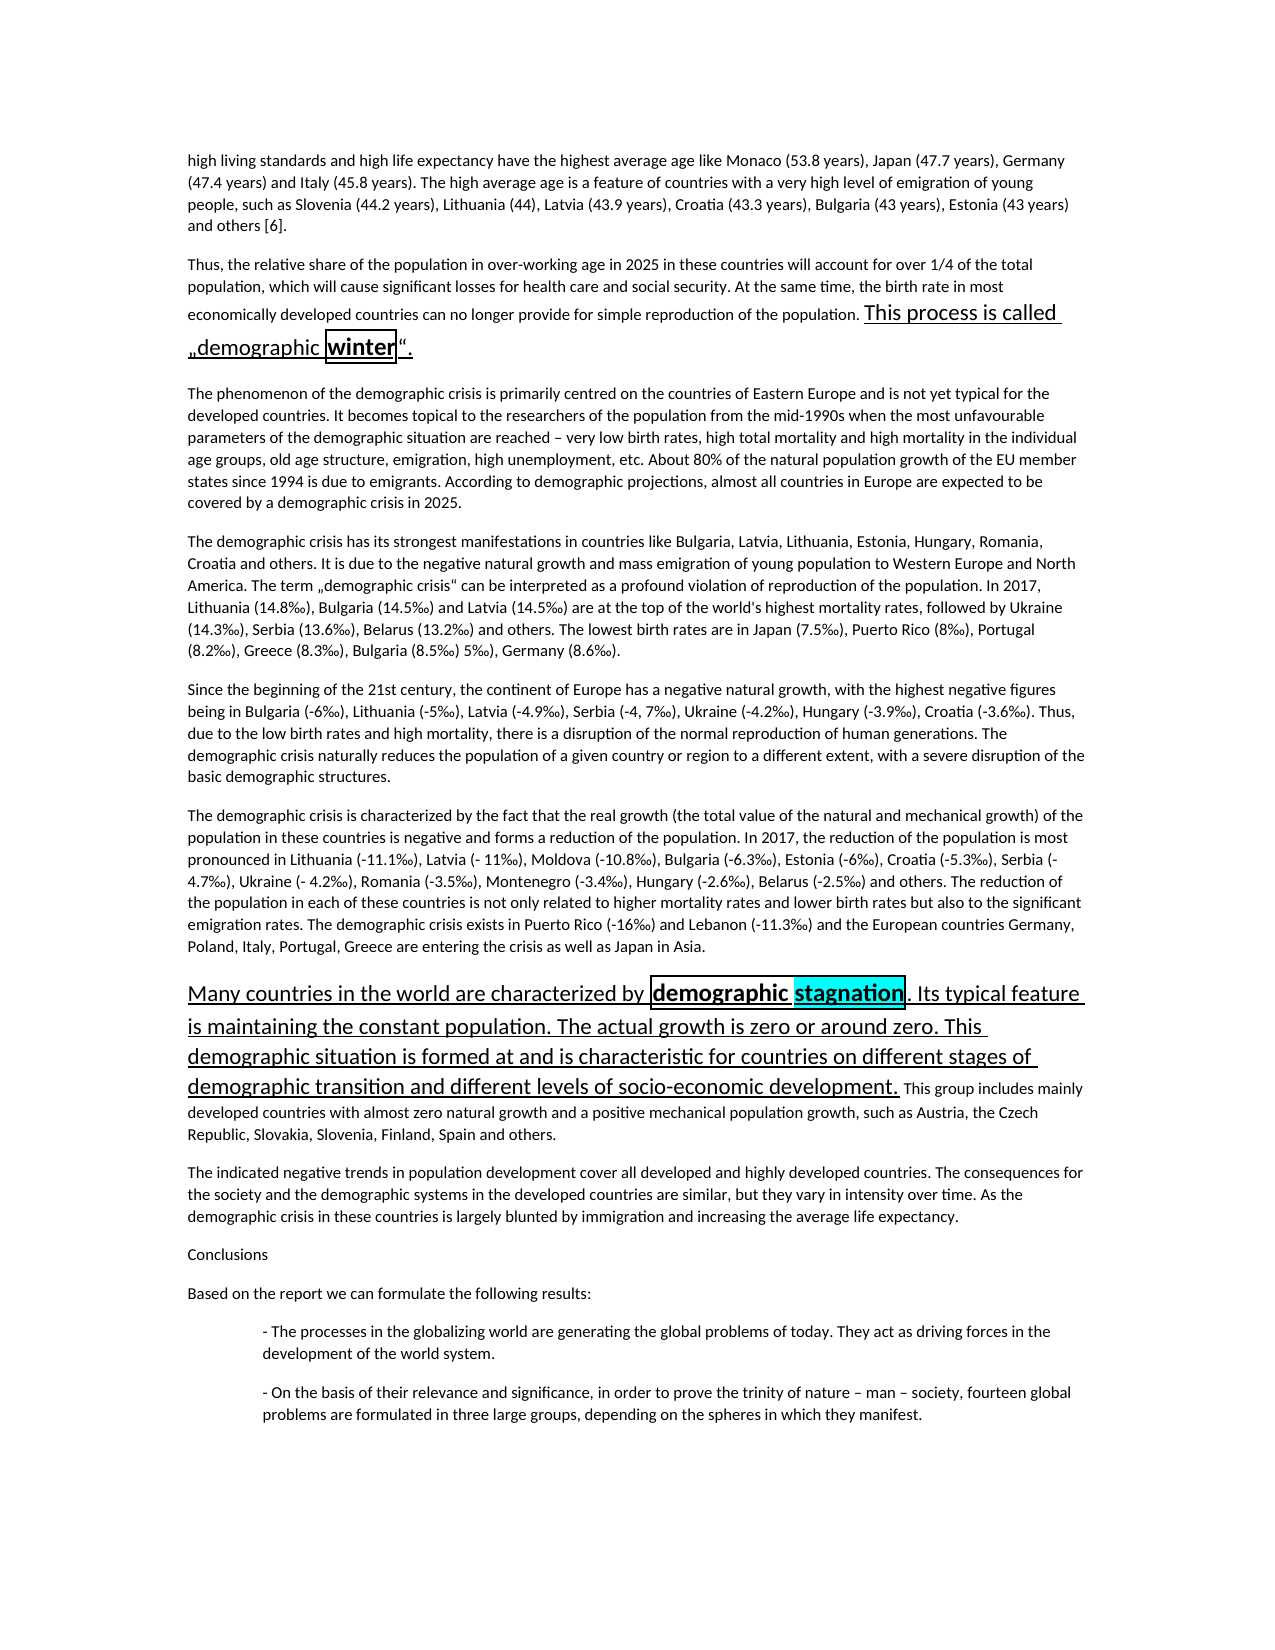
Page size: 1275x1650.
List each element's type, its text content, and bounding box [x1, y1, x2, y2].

text Many countries in the world are characterized by demographic stagnation. Its typical feature is maintaining the constant population. The actual growth is zero or around zero. This demographic situation is formed at and is characteristic for countries on different stages of demographic transition and different levels of socio-economic development. This group includes mainly developed countries with almost zero natural growth and a positive mechanical population growth, such as Austria, the Czech Republic, Slovakia, Slovenia, Finland, Spain and others. [187, 975, 1087, 1144]
text The demographic crisis has its strongest manifestations in countries like Bulgaria, Latvia, Lithuania, Estonia, Hungary, Romania, Croatia and others. It is due to the negative natural growth and mass emigration of young population to Western Europe and North America. The term „demographic crisis“ can be interpreted as a profound violation of reproduction of the population. In 2017, Lithuania (14.8‰), Bulgaria (14.5‰) and Latvia (14.5‰) are at the top of the world's highest mortality rates, followed by Ukraine (14.3‰), Serbia (13.6‰), Belarus (13.2‰) and others. The lowest birth rates are in Japan (7.5‰), Puerto Rico (8‰), Portugal (8.2‰), Greece (8.3‰), Bulgaria (8.5‰) 5‰), Germany (8.6‰). [187, 531, 1087, 661]
text - On the basis of their relevance and significance, in order to prove the trinity of nature – man – society, fourteen global problems are formulated in three large groups, depending on the spheres in which they manifest. [262, 1382, 1087, 1424]
text The indicated negative trends in population development cover all developed and highly developed countries. The consequences for the society and the demographic systems in the developed countries are similar, but they vary in intensity over time. As the demographic crisis in these countries is largely blunted by immigration and increasing the average life expectancy. [187, 1162, 1087, 1226]
text Since the beginning of the 21st century, the continent of Europe has a negative natural growth, with the highest negative figures being in Bulgaria (-6‰), Lithuania (-5‰), Latvia (-4.9‰), Serbia (-4, 7‰), Ukraine (-4.2‰), Hungary (-3.9‰), Croatia (-3.6‰). Thus, due to the low birth rates and high mortality, there is a disruption of the normal reproduction of human generations. The demographic crisis naturally reduces the population of a given country or region to a different extent, with a severe disruption of the basic demographic structures. [187, 679, 1087, 787]
text The phenomenon of the demographic crisis is primarily centred on the countries of Eastern Europe and is not yet typical for the developed countries. It becomes topical to the researchers of the population from the mid-1990s when the most unfavourable parameters of the demographic situation are reached – very low birth rates, high total mortality and high mortality in the individual age groups, old age structure, emigration, high unemployment, etc. About 80% of the natural population growth of the EU member states since 1994 is due to emigrants. According to demographic projections, almost all countries in Europe are expected to be covered by a demographic crisis in 2025. [187, 383, 1087, 513]
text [187, 150, 1087, 236]
text Based on the report we can formulate the following results: [187, 1283, 1087, 1303]
text The demographic crisis is characterized by the fact that the real growth (the total value of the natural and mechanical growth) of the population in these countries is negative and forms a reduction of the population. In 2017, the reduction of the population is most pronounced in Lithuania (-11.1‰), Latvia (- 11‰), Moldova (-10.8‰), Bulgaria (-6.3‰), Estonia (-6‰), Croatia (-5.3‰), Serbia (-4.7‰), Ukraine (- 4.2‰), Romania (-3.5‰), Montenegro (-3.4‰), Hungary (-2.6‰), Belarus (-2.5‰) and others. The reduction of the population in each of these countries is not only related to higher mortality rates and lower birth rates but also to the significant emigration rates. The demographic crisis exists in Puerto Rico (-16‰) and Lebanon (-11.3‰) and the European countries Germany, Poland, Italy, Portugal, Greece are entering the crisis as well as Japan in Asia. [187, 805, 1087, 957]
text Thus, the relative share of the population in over-working age in 2025 in these countries will account for over 1/4 of the total population, which will cause significant losses for health care and social security. At the same time, the birth rate in most economically developed countries can no longer provide for simple reproduction of the population. This process is called „demographic winter“. [187, 254, 1087, 364]
text - The processes in the globalizing world are generating the global problems of today. They act as driving forces in the development of the world system. [262, 1322, 1087, 1364]
text Conclusions [187, 1244, 1087, 1265]
